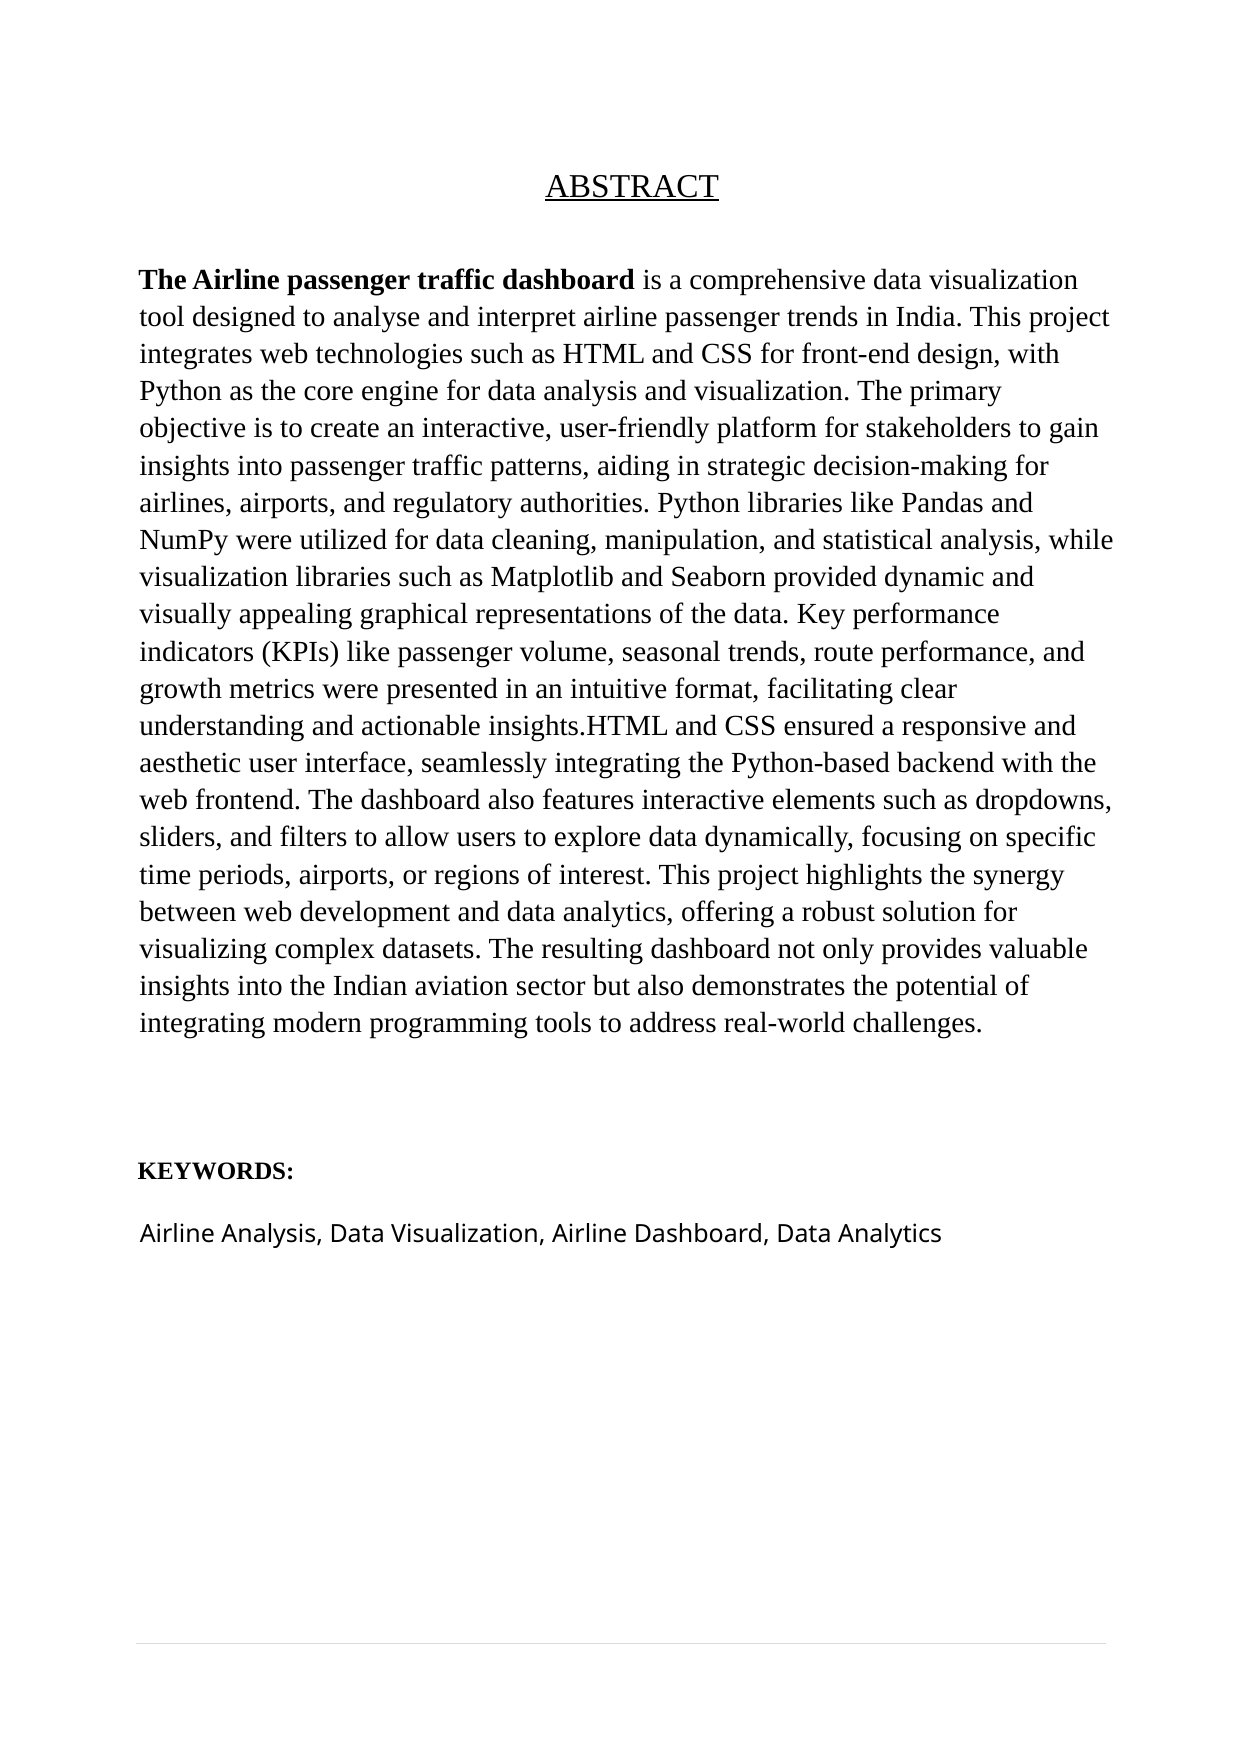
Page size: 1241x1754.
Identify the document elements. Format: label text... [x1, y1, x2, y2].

text Airline Analysis, Data Visualization, Airline Dashboard, Data Analytics [139, 1216, 1153, 1250]
text The Airline passenger traffic dashboard is a comprehensive data visualization tool designed to analyse and interpret airline passenger trends in India. This project integrates web technologies such as HTML and CSS for front-end design, with Python as the core engine for data analysis and visualization. The primary objective is to create an interactive, user-friendly platform for stakeholders to gain insights into passenger traffic patterns, aiding in strategic decision-making for airlines, airports, and regulatory authorities. Python libraries like Pandas and NumPy were utilized for data cleaning, manipulation, and statistical analysis, while visualization libraries such as Matplotlib and Seaborn provided dynamic and visually appealing graphical representations of the data. Key performance indicators (KPIs) like passenger volume, seasonal trends, route performance, and growth metrics were presented in an intuitive format, facilitating clear understanding and actionable insights.HTML and CSS ensured a responsive and aesthetic user interface, seamlessly integrating the Python-based backend with the web frontend. The dashboard also features interactive elements such as dropdowns, sliders, and filters to allow users to explore data dynamically, focusing on specific time periods, airports, or regions of interest. This project highlights the synergy between web development and data analytics, offering a robust solution for visualizing complex datasets. The resulting dashboard not only provides valuable insights into the Indian aviation sector but also demonstrates the potential of integrating modern programming tools to address real-world challenges. [138, 262, 1116, 1039]
text ABSTRACT [122, 166, 1141, 205]
text KEYWORDS: [137, 1156, 1153, 1184]
